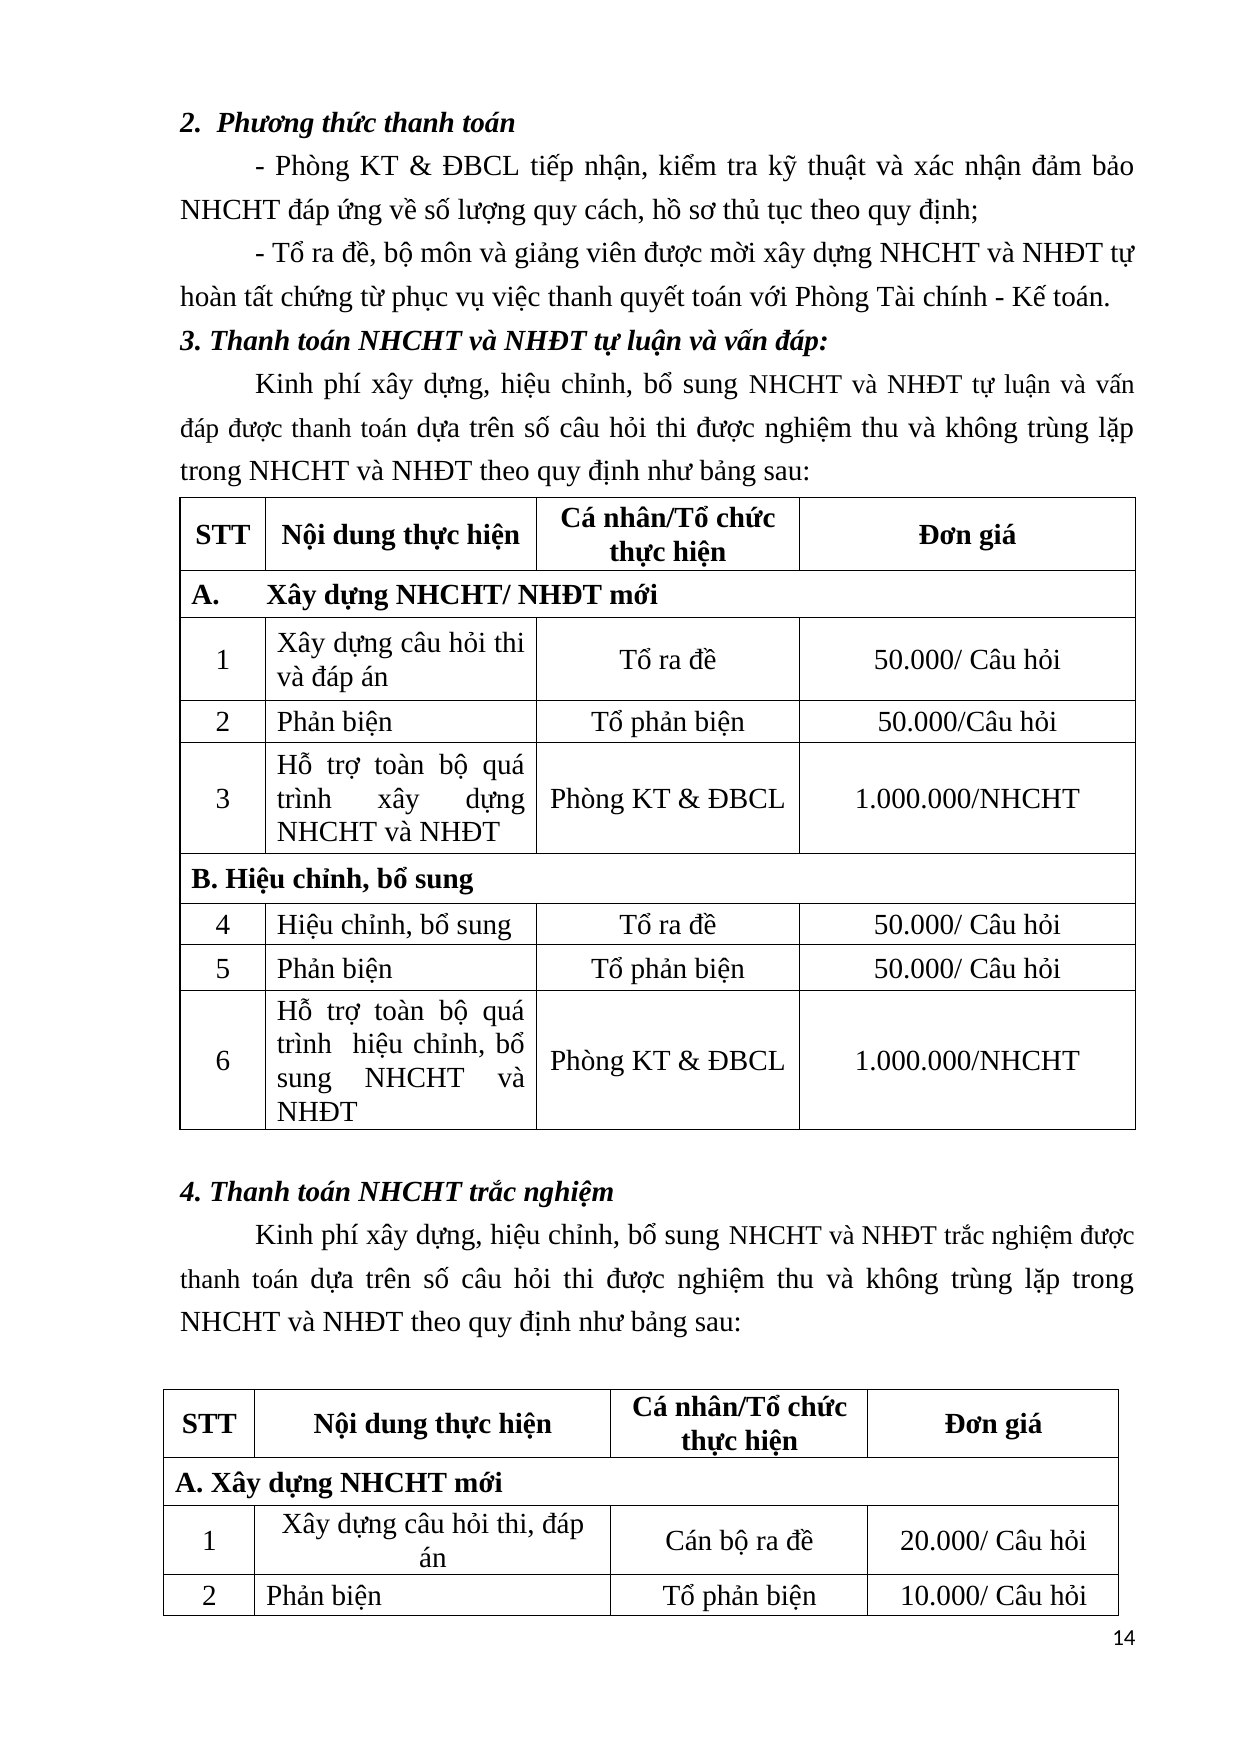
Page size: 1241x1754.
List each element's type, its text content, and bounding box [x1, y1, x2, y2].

table_cell 1 [181, 618, 265, 700]
table_cell 10.000/ Câu hỏi [868, 1575, 1118, 1614]
table_cell 3 [181, 743, 265, 853]
table_cell 50.000/Câu hỏi [800, 701, 1135, 742]
table_cell Xây dựng câu hỏi thi, đáp án [255, 1506, 610, 1573]
table_cell 6 [181, 991, 265, 1129]
table_cell Hỗ trợ toàn bộ quá trình hiệu chỉnh, bổ sung NHCHT và NHĐT [266, 991, 536, 1129]
table_cell Phòng KT & ĐBCL [537, 743, 799, 853]
table_cell 1.000.000/NHCHT [800, 743, 1135, 853]
table_header Nội dung thực hiện [255, 1390, 610, 1457]
table_cell Tổ ra đề [537, 904, 799, 944]
table_cell Cán bộ ra đề [611, 1506, 867, 1573]
table_cell 20.000/ Câu hỏi [868, 1506, 1118, 1573]
text Kinh phí xây dựng, hiệu chỉnh, bổ sung NHCHT và NHĐT trắc nghiệm được thanh toán dựa trên số câu hỏi thi được nghiệm thu và không trùng lặp trong NHCHT và NHĐT theo quy định như bảng sau: [180, 1217, 1135, 1338]
table_cell 5 [181, 945, 265, 990]
text 2. Phương thức thanh toán [180, 105, 1135, 138]
list - Tổ ra đề, bộ môn và giảng viên được mời xây dựng NHCHT và NHĐT tự hoàn tất chứng từ phục vụ việc thanh quyết toán với Phòng Tài chính - Kế toán. [180, 236, 1135, 313]
table_cell Phòng KT & ĐBCL [537, 991, 799, 1129]
text Kinh phí xây dựng, hiệu chỉnh, bổ sung NHCHT và NHĐT tự luận và vấn đáp được thanh toán dựa trên số câu hỏi thi được nghiệm thu và không trùng lặp trong NHCHT và NHĐT theo quy định như bảng sau: [180, 366, 1135, 487]
text 3. Thanh toán NHCHT và NHĐT tự luận và vấn đáp: [180, 323, 1135, 356]
table_header Đơn giá [868, 1390, 1118, 1457]
table_cell Xây dựng NHCHT/ NHĐT mới [181, 571, 1135, 617]
table_header Cá nhân/Tổ chức thực hiện [611, 1390, 867, 1457]
table_cell B. Hiệu chỉnh, bổ sung [181, 854, 1135, 902]
table_cell 1 [164, 1506, 254, 1573]
table_cell Tổ phản biện [611, 1575, 867, 1614]
table_cell A. Xây dựng NHCHT mới [164, 1458, 1118, 1505]
table_cell Tổ ra đề [537, 618, 799, 700]
table_cell Tổ phản biện [537, 701, 799, 742]
table_cell Phản biện [266, 945, 536, 990]
table_header STT [164, 1390, 254, 1457]
table_cell Phản biện [255, 1575, 610, 1614]
table_cell 4 [181, 904, 265, 944]
table_cell 2 [164, 1575, 254, 1614]
table_header Nội dung thực hiện [266, 498, 536, 570]
table_cell 50.000/ Câu hỏi [800, 618, 1135, 700]
table_cell Phản biện [266, 701, 536, 742]
list - Phòng KT & ĐBCL tiếp nhận, kiểm tra kỹ thuật và xác nhận đảm bảo NHCHT đáp ứng về số lượng quy cách, hồ sơ thủ tục theo quy định; [180, 148, 1135, 226]
table_cell 1.000.000/NHCHT [800, 991, 1135, 1129]
table_cell Xây dựng câu hỏi thi và đáp án [266, 618, 536, 700]
table_header Cá nhân/Tổ chức thực hiện [537, 498, 799, 570]
table_header Đơn giá [800, 498, 1135, 570]
table_cell Hỗ trợ toàn bộ quá trình xây dựng NHCHT và NHĐT [266, 743, 536, 853]
table_cell 50.000/ Câu hỏi [800, 945, 1135, 990]
table_cell Hiệu chỉnh, bổ sung [266, 904, 536, 944]
text 4. Thanh toán NHCHT trắc nghiệm [180, 1174, 1135, 1207]
table_cell 50.000/ Câu hỏi [800, 904, 1135, 944]
table_cell 2 [181, 701, 265, 742]
table_cell Tổ phản biện [537, 945, 799, 990]
table_header STT [181, 498, 265, 570]
